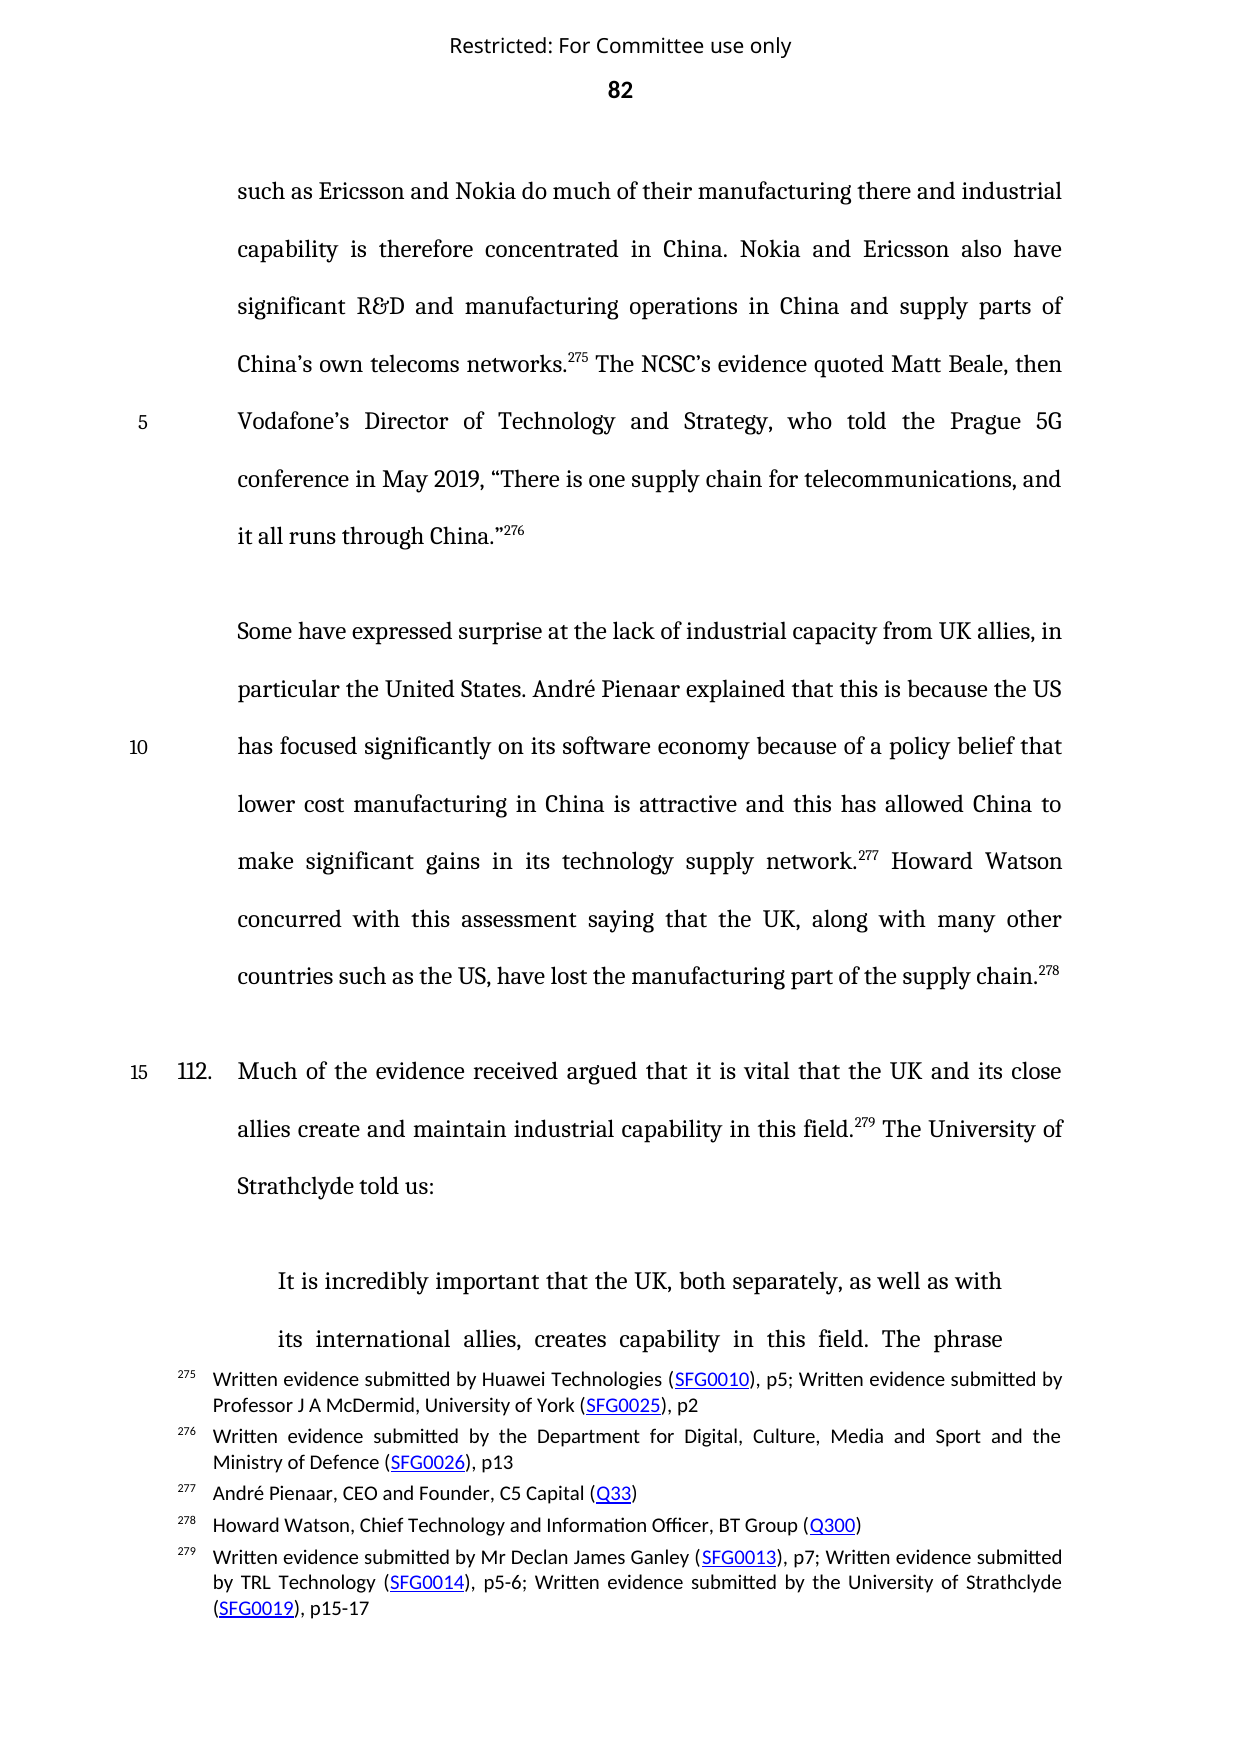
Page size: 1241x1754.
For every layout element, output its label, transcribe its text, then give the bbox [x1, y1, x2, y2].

text Much of the evidence received argued that it is vital that the UK and its close allies create and maintain industrial capability in this field. The University of Strathclyde told us: [177, 1057, 1063, 1201]
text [278, 1267, 1004, 1353]
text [177, 177, 1063, 551]
text Some have expressed surprise at the lack of industrial capacity from UK allies, in particular the United States. André Pienaar explained that this is because the US has focused significantly on its software economy because of a policy belief that lower cost manufacturing in China is attractive and this has allowed China to make significant gains in its technology supply network. Howard Watson concurred with this assessment saying that the UK, along with many other countries such as the US, have lost the manufacturing part of the supply chain. [237, 617, 1063, 991]
